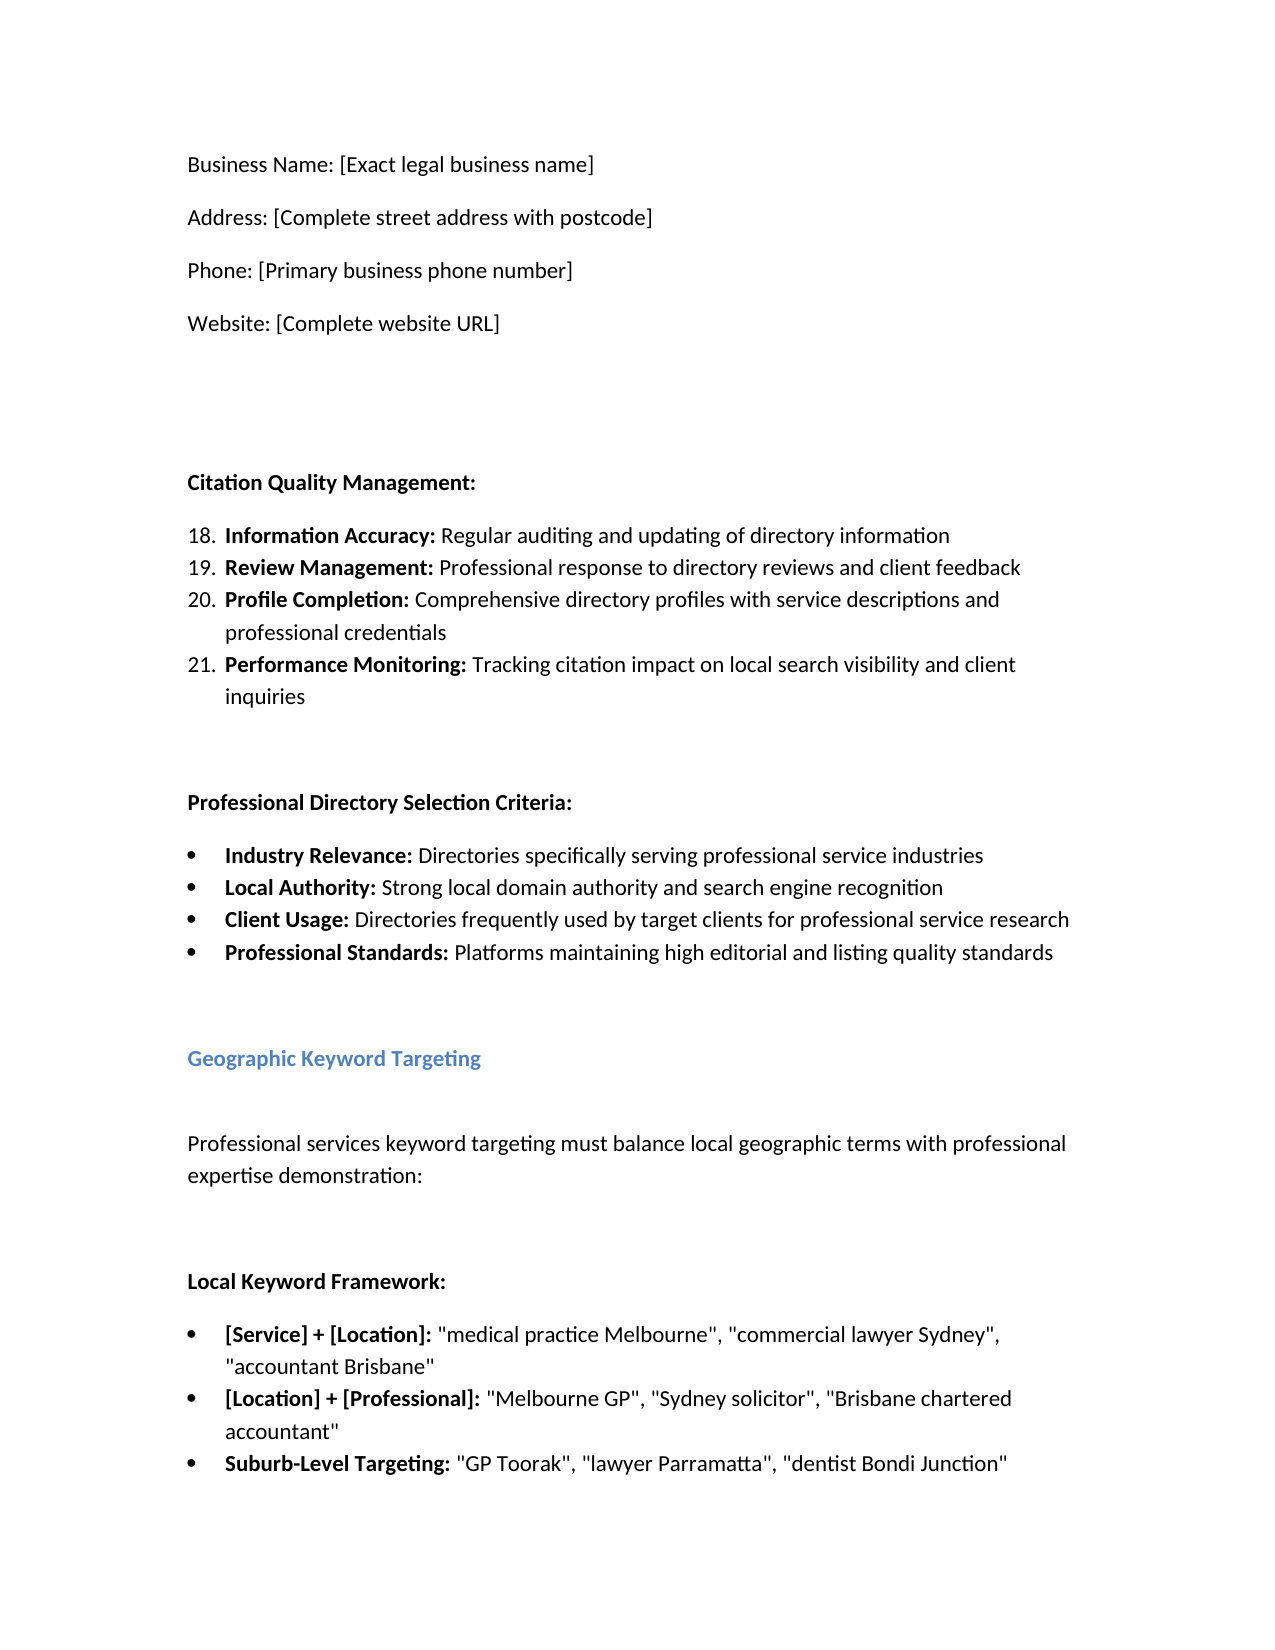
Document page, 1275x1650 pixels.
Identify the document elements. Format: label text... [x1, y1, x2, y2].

text Professional Directory Selection Criteria: [187, 788, 1087, 816]
list Professional Standards: Platforms maintaining high editorial and listing quality standards [187, 938, 1087, 966]
list [Location] + [Professional]: "Melbourne GP", "Sydney solicitor", "Brisbane chartered accountant" [187, 1384, 1087, 1445]
text Website: [Complete website URL] [187, 309, 1087, 337]
subtitle Geographic Keyword Targeting [187, 1044, 1087, 1072]
list Performance Monitoring: Tracking citation impact on local search visibility and client inquiries [187, 650, 1087, 710]
list Suburb-Level Targeting: "GP Toorak", "lawyer Parramatta", "dentist Bondi Junction" [187, 1449, 1087, 1477]
list Client Usage: Directories frequently used by target clients for professional service research [187, 906, 1087, 933]
list Information Accuracy: Regular auditing and updating of directory information [187, 521, 1087, 549]
list Local Authority: Strong local domain authority and search engine recognition [187, 873, 1087, 901]
text Address: [Complete street address with postcode] [187, 203, 1087, 231]
text Local Keyword Framework: [187, 1267, 1087, 1295]
list Profile Completion: Comprehensive directory profiles with service descriptions and professional credentials [187, 586, 1087, 646]
list Review Management: Professional response to directory reviews and client feedback [187, 553, 1087, 581]
list Industry Relevance: Directories specifically serving professional service industries [187, 841, 1087, 869]
text Professional services keyword targeting must balance local geographic terms with professional expertise demonstration: [187, 1129, 1087, 1189]
text Business Name: [Exact legal business name] [187, 150, 1087, 178]
text Citation Quality Management: [187, 468, 1087, 496]
list [Service] + [Location]: "medical practice Melbourne", "commercial lawyer Sydney", "accountant Brisbane" [187, 1320, 1087, 1380]
text Phone: [Primary business phone number] [187, 256, 1087, 284]
